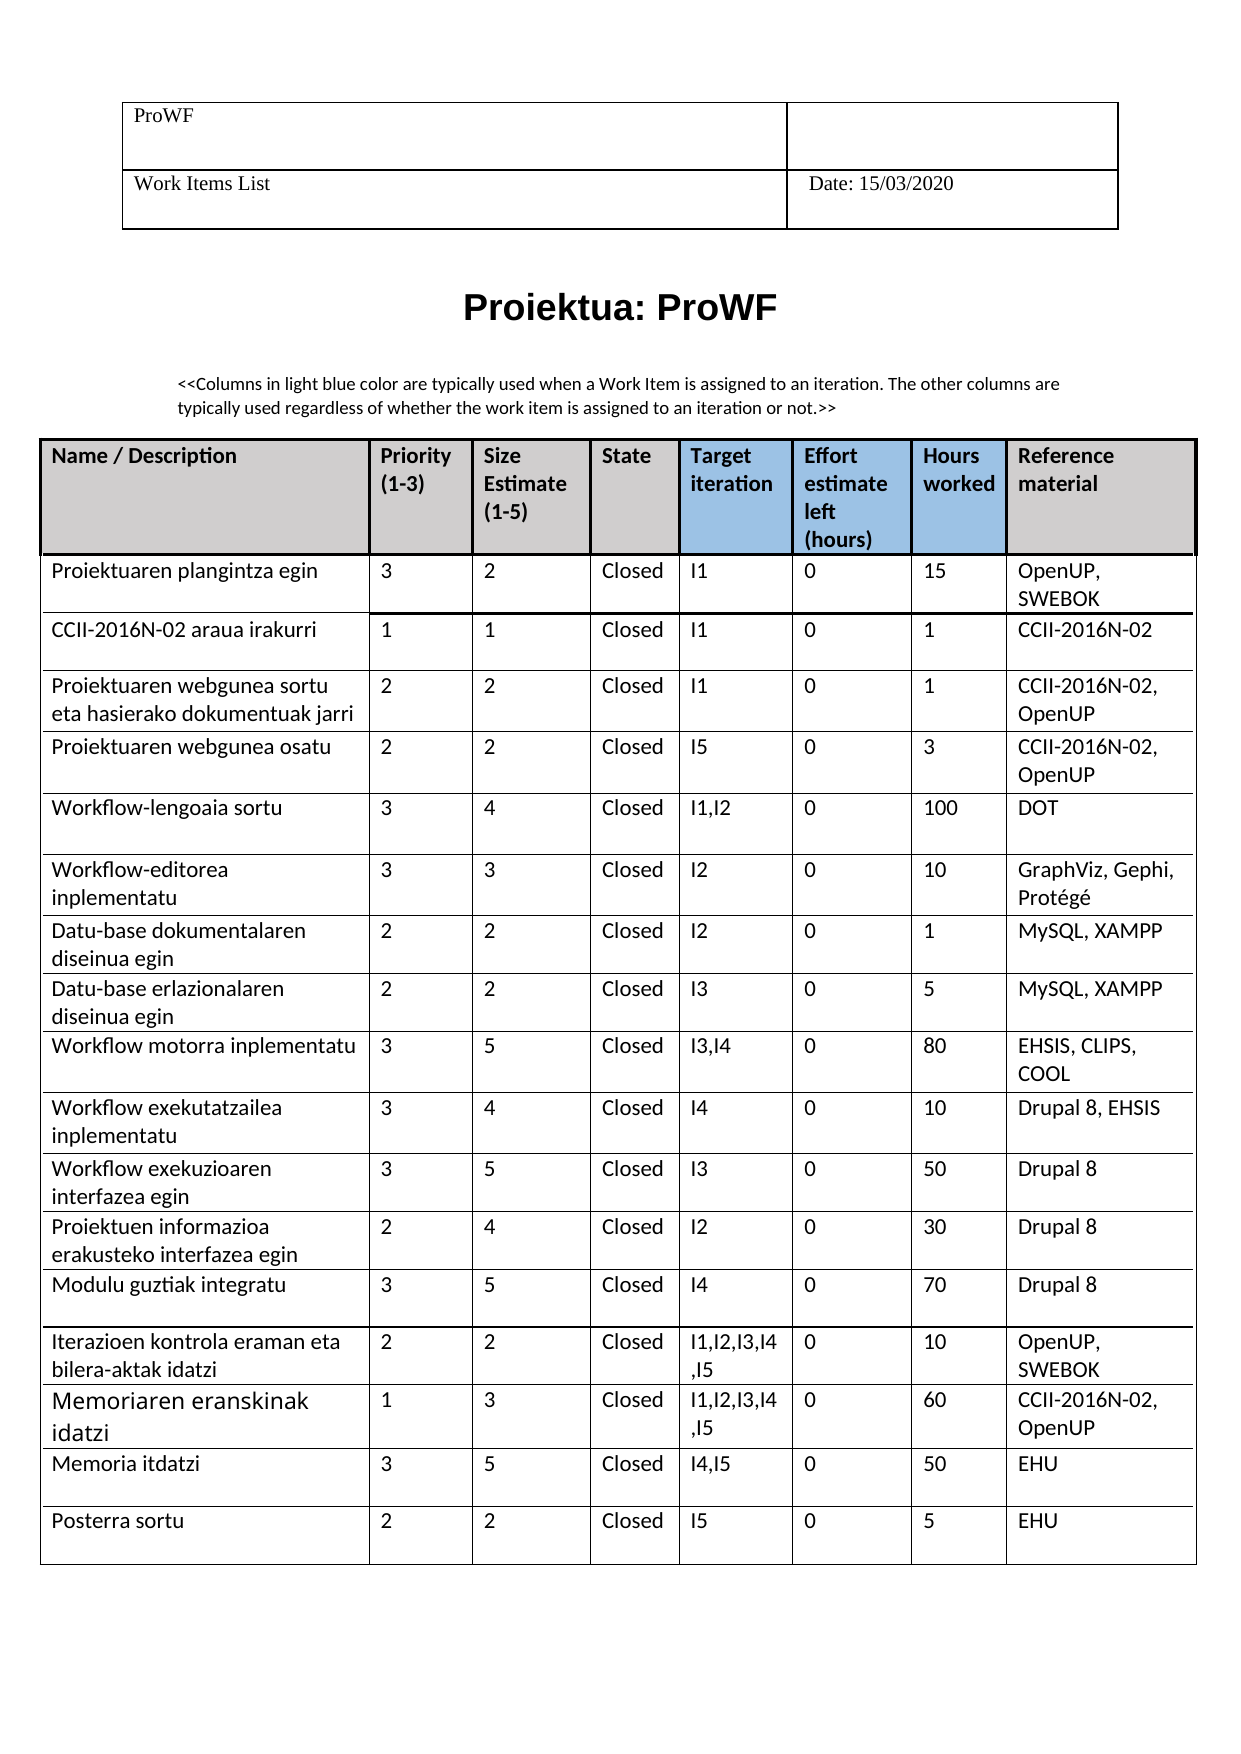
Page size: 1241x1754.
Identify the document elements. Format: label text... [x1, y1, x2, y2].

table_cell 2 [370, 1212, 472, 1269]
table_cell DOT [1007, 793, 1196, 854]
table_cell 30 [912, 1212, 1006, 1269]
table_cell Closed [591, 794, 679, 854]
table_cell OpenUP, SWEBOK [1007, 553, 1196, 612]
table_cell Closed [591, 916, 679, 973]
table_cell 1 [912, 615, 1006, 670]
table_cell I3 [680, 1154, 792, 1211]
table_cell 3 [370, 794, 472, 854]
table_cell Workflow motorra inplementatu [41, 1031, 369, 1092]
table_cell 0 [793, 974, 911, 1031]
table_cell 0 [793, 1385, 911, 1448]
table_cell Closed [591, 732, 679, 792]
table_cell Workflow exekutatzailea inplementatu [41, 1092, 369, 1153]
table_cell Drupal 8 [1007, 1153, 1196, 1211]
table_cell 2 [473, 1328, 590, 1384]
table_cell 5 [473, 1154, 590, 1211]
table_cell I5 [680, 1507, 792, 1563]
table_cell 0 [793, 1507, 911, 1563]
table_cell CCII-2016N-02, OpenUP [1007, 1384, 1196, 1448]
table_cell 3 [912, 732, 1006, 792]
table_cell 3 [370, 1449, 472, 1506]
table_cell 2 [370, 1328, 472, 1384]
table_cell 3 [473, 855, 590, 915]
table_cell Closed [591, 1154, 679, 1211]
table_cell EHSIS, CLIPS, COOL [1007, 1031, 1196, 1092]
table_cell 1 [473, 615, 590, 670]
table_header Priority (1-3) [371, 441, 471, 553]
table_cell Proiektuen informazioa erakusteko interfazea egin [41, 1211, 369, 1269]
table_cell I5 [680, 732, 792, 792]
table_cell EHU [1007, 1506, 1196, 1563]
table_cell 100 [912, 794, 1006, 854]
table_cell 3 [370, 1032, 472, 1092]
table_cell 4 [473, 1093, 590, 1153]
table_cell 3 [370, 1154, 472, 1211]
table_cell Datu-base erlazionalaren diseinua egin [41, 973, 369, 1031]
table_cell 3 [370, 1270, 472, 1326]
table_cell 5 [473, 1449, 590, 1506]
table_cell 70 [912, 1270, 1006, 1326]
table_cell 15 [912, 556, 1006, 612]
table_cell Memoriaren eranskinak idatzi [41, 1384, 369, 1448]
table_cell 0 [793, 1032, 911, 1092]
table_cell 2 [370, 732, 472, 792]
table_cell CCII-2016N-02, OpenUP [1007, 731, 1196, 792]
table_cell Closed [591, 855, 679, 915]
table_cell 2 [473, 556, 590, 612]
table_cell 2 [370, 974, 472, 1031]
table_cell MySQL, XAMPP [1007, 973, 1196, 1031]
table_header State [592, 441, 678, 553]
table_cell 1 [370, 615, 472, 670]
table_cell 0 [793, 1093, 911, 1153]
table_cell EHU [1007, 1448, 1196, 1506]
table_cell 60 [912, 1385, 1006, 1448]
table_cell 2 [473, 671, 590, 731]
table_cell Closed [591, 974, 679, 1031]
table_cell Proiektuaren webgunea sortu eta hasierako dokumentuak jarri [41, 670, 369, 731]
table_cell 4 [473, 794, 590, 854]
table_cell Drupal 8 [1007, 1269, 1196, 1326]
table_cell I2 [680, 916, 792, 973]
table_cell 0 [793, 1328, 911, 1384]
table_cell 1 [912, 916, 1006, 973]
table_cell Drupal 8 [1007, 1211, 1196, 1269]
table_header Target iteration [681, 441, 791, 553]
table_cell Workflow exekuzioaren interfazea egin [41, 1153, 369, 1211]
table_cell 3 [370, 855, 472, 915]
table_cell 2 [473, 916, 590, 973]
table_cell Modulu guztiak integratu [41, 1269, 369, 1326]
table_cell Drupal 8, EHSIS [1007, 1092, 1196, 1153]
table_cell CCII-2016N-02 [1007, 612, 1196, 670]
table_cell I4 [680, 1270, 792, 1326]
table_cell I4,I5 [680, 1449, 792, 1506]
table_cell 0 [793, 855, 911, 915]
table_cell I1,I2,I3,I4,I5 [680, 1385, 792, 1448]
table_cell I1,I2 [680, 794, 792, 854]
table_cell 0 [793, 916, 911, 973]
table_cell 5 [912, 1507, 1006, 1563]
table_cell MySQL, XAMPP [1007, 915, 1196, 973]
table_cell 5 [473, 1032, 590, 1092]
table_cell Workflow-editorea inplementatu [41, 854, 369, 915]
table_cell Workflow-lengoaia sortu [41, 793, 369, 854]
table_cell Iterazioen kontrola eraman eta bilera-aktak idatzi [41, 1326, 369, 1384]
table_cell 5 [473, 1270, 590, 1326]
table_cell I2 [680, 1212, 792, 1269]
table_cell I4 [680, 1093, 792, 1153]
table_cell Closed [591, 1328, 679, 1384]
table_cell Closed [591, 1270, 679, 1326]
table_cell 10 [912, 1093, 1006, 1153]
table_cell 50 [912, 1449, 1006, 1506]
table_cell 2 [473, 974, 590, 1031]
table_cell 80 [912, 1032, 1006, 1092]
table_cell 0 [793, 732, 911, 792]
table_cell 0 [793, 1270, 911, 1326]
table_cell 10 [912, 1328, 1006, 1384]
table_cell 0 [793, 1212, 911, 1269]
table_cell Closed [591, 1449, 679, 1506]
table_cell Closed [591, 1212, 679, 1269]
text <<Columns in light blue color are typically used when a Work Item is assigned to an iteration. The other columns are typically used regardless of whether the work item is assigned to an iteration or not.>> [177, 372, 1063, 419]
table_cell I2 [680, 855, 792, 915]
table_cell Closed [591, 1093, 679, 1153]
table_cell 3 [370, 556, 472, 612]
table_cell 1 [370, 1385, 472, 1448]
table_cell 50 [912, 1154, 1006, 1211]
table_cell CCII-2016N-02 araua irakurri [41, 612, 369, 670]
table_cell 0 [793, 615, 911, 670]
table_cell GraphViz, Gephi, Protégé [1007, 854, 1196, 915]
table_header Size Estimate (1-5) [474, 441, 589, 553]
table_header Name / Description [42, 441, 368, 553]
table_cell Proiektuaren plangintza egin [41, 554, 369, 612]
table_cell I1 [680, 615, 792, 670]
table_cell 0 [793, 1449, 911, 1506]
table_header Hours worked [913, 441, 1005, 553]
table_cell Closed [591, 671, 679, 731]
table_cell 2 [473, 732, 590, 792]
table_cell Closed [591, 556, 679, 612]
table_cell Posterra sortu [41, 1506, 369, 1563]
table_cell I1 [680, 556, 792, 612]
table_cell Closed [591, 615, 679, 670]
table_header Effort estimate left (hours) [794, 441, 910, 553]
table_cell 3 [473, 1385, 590, 1448]
table_cell 0 [793, 794, 911, 854]
table_cell 0 [793, 1154, 911, 1211]
table_cell 0 [793, 671, 911, 731]
table_cell Proiektuaren webgunea osatu [41, 731, 369, 792]
table_cell Memoria itdatzi [41, 1448, 369, 1506]
table_cell I3 [680, 974, 792, 1031]
table_cell CCII-2016N-02, OpenUP [1007, 670, 1196, 731]
table_cell I3,I4 [680, 1032, 792, 1092]
title Proiektua: ProWF [177, 285, 1063, 328]
table_cell I1,I2,I3,I4,I5 [680, 1328, 792, 1384]
table_cell 3 [370, 1093, 472, 1153]
table_cell Datu-base dokumentalaren diseinua egin [41, 915, 369, 973]
table_cell Closed [591, 1385, 679, 1448]
table_cell 2 [370, 671, 472, 731]
table_header Reference material [1008, 441, 1194, 553]
table_cell I1 [680, 671, 792, 731]
table_cell OpenUP, SWEBOK [1007, 1326, 1196, 1384]
table_cell Closed [591, 1507, 679, 1563]
table_cell 5 [912, 974, 1006, 1031]
table_cell 10 [912, 855, 1006, 915]
table_cell 2 [370, 1507, 472, 1563]
table_cell Closed [591, 1032, 679, 1092]
table_cell 2 [370, 916, 472, 973]
table_cell 4 [473, 1212, 590, 1269]
table_cell 2 [473, 1507, 590, 1563]
table_cell 0 [793, 556, 911, 612]
table_cell 1 [912, 671, 1006, 731]
